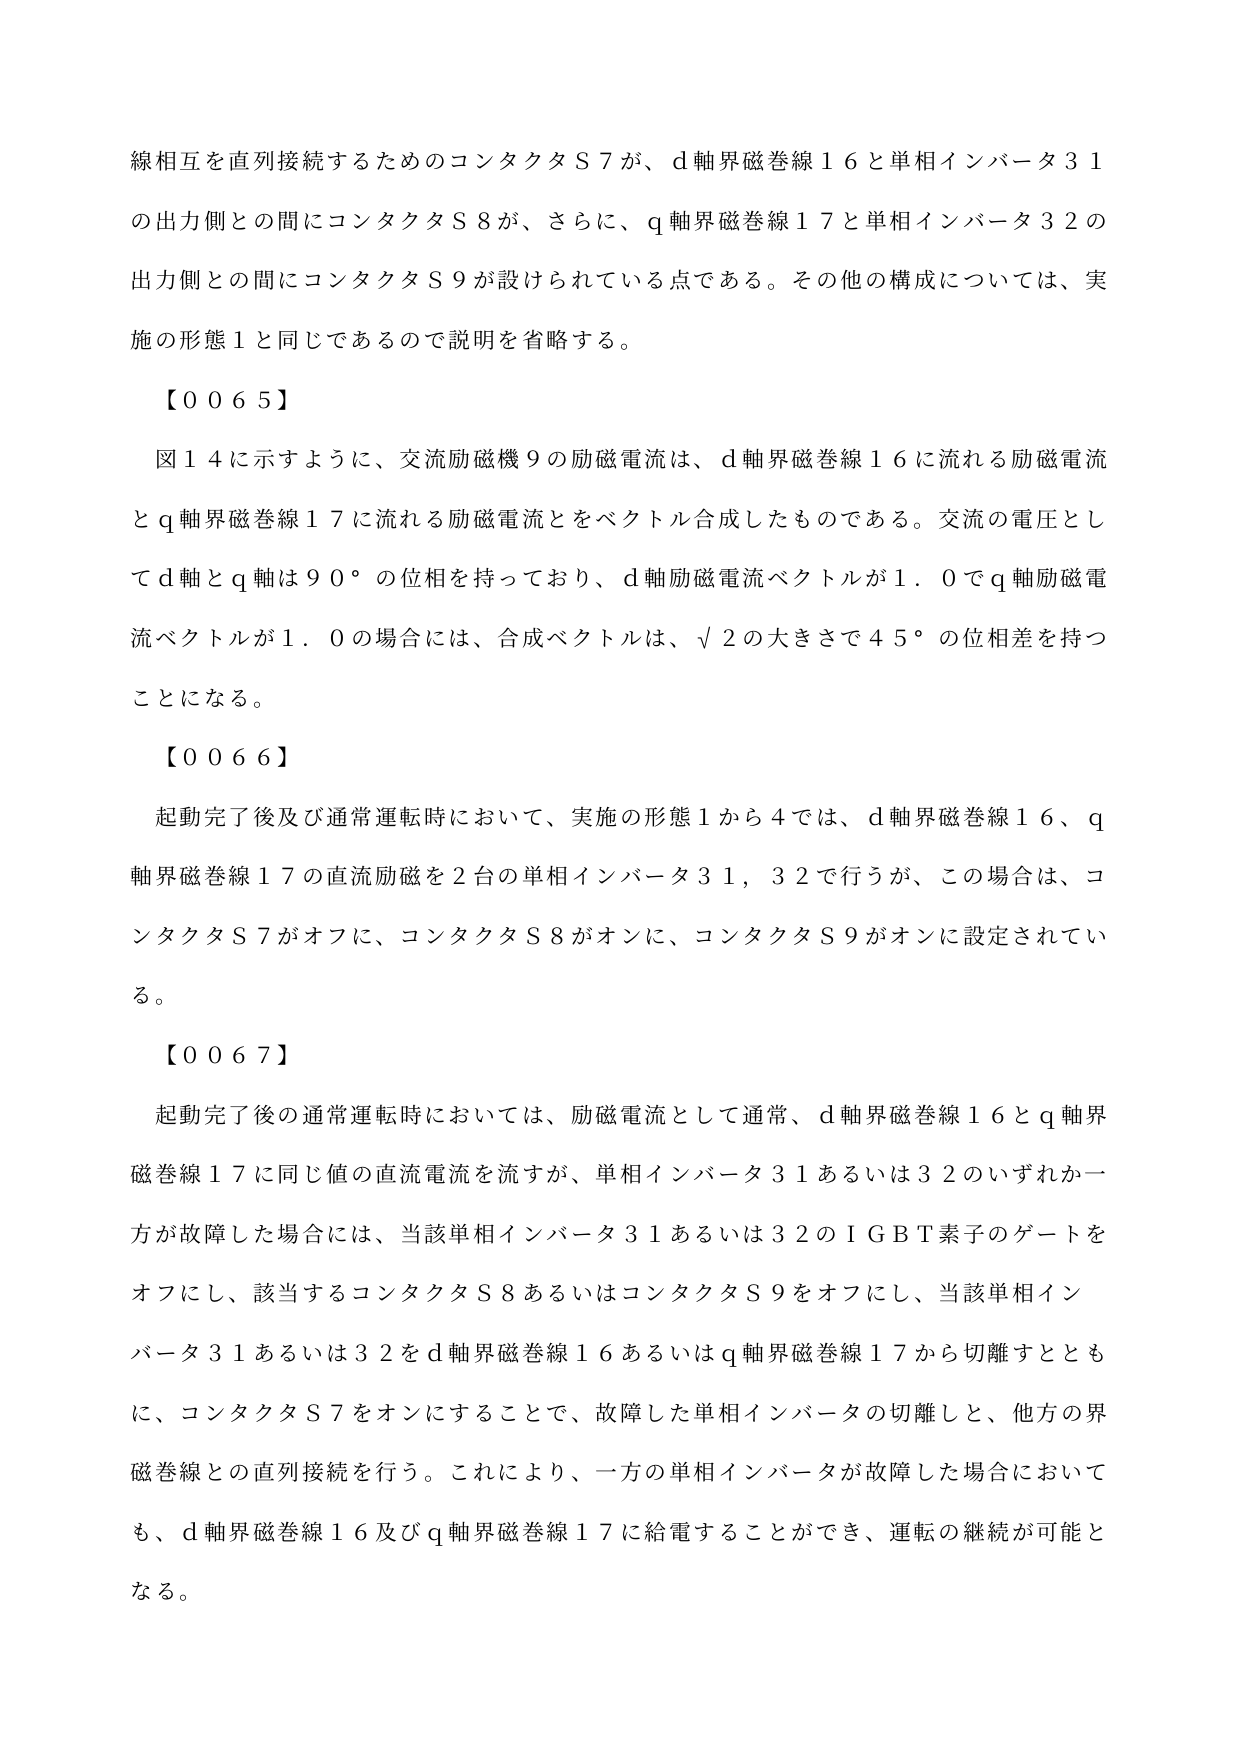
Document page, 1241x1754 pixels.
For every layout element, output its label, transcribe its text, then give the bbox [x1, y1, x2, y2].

text 【００６５】 [131, 369, 1110, 428]
text 【００６７】 [131, 1024, 1110, 1084]
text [131, 131, 1110, 369]
text 起動完了後の通常運転時においては、励磁電流として通常、ｄ軸界磁巻線１６とｑ軸界磁巻線１７に同じ値の直流電流を流すが、単相インバータ３１あるいは３２のいずれか一方が故障した場合には、当該単相インバータ３１あるいは３２のＩＧＢＴ素子のゲートをオフにし、該当するコンタクタＳ８あるいはコンタクタＳ９をオフにし、当該単相インバータ３１あるいは３２をｄ軸界磁巻線１６あるいはｑ軸界磁巻線１７から切離すとともに、コンタクタＳ７をオンにすることで、故障した単相インバータの切離しと、他方の界磁巻線との直列接続を行う。これにより、一方の単相インバータが故障した場合においても、ｄ軸界磁巻線１６及びｑ軸界磁巻線１７に給電することができ、運転の継続が可能となる。 [131, 1084, 1110, 1620]
text 【００６６】 [131, 726, 1110, 786]
text 図１４に示すように、交流励磁機９の励磁電流は、ｄ軸界磁巻線１６に流れる励磁電流とｑ軸界磁巻線１７に流れる励磁電流とをベクトル合成したものである。交流の電圧としてｄ軸とｑ軸は９０°の位相を持っており、ｄ軸励磁電流ベクトルが１．０でｑ軸励磁電流ベクトルが１．０の場合には、合成ベクトルは、√２の大きさで４５°の位相差を持つことになる。 [131, 428, 1110, 726]
text 起動完了後及び通常運転時において、実施の形態１から４では、ｄ軸界磁巻線１６、ｑ軸界磁巻線１７の直流励磁を２台の単相インバータ３１，３２で行うが、この場合は、コンタクタＳ７がオフに、コンタクタＳ８がオンに、コンタクタＳ９がオンに設定されている。 [131, 786, 1110, 1024]
